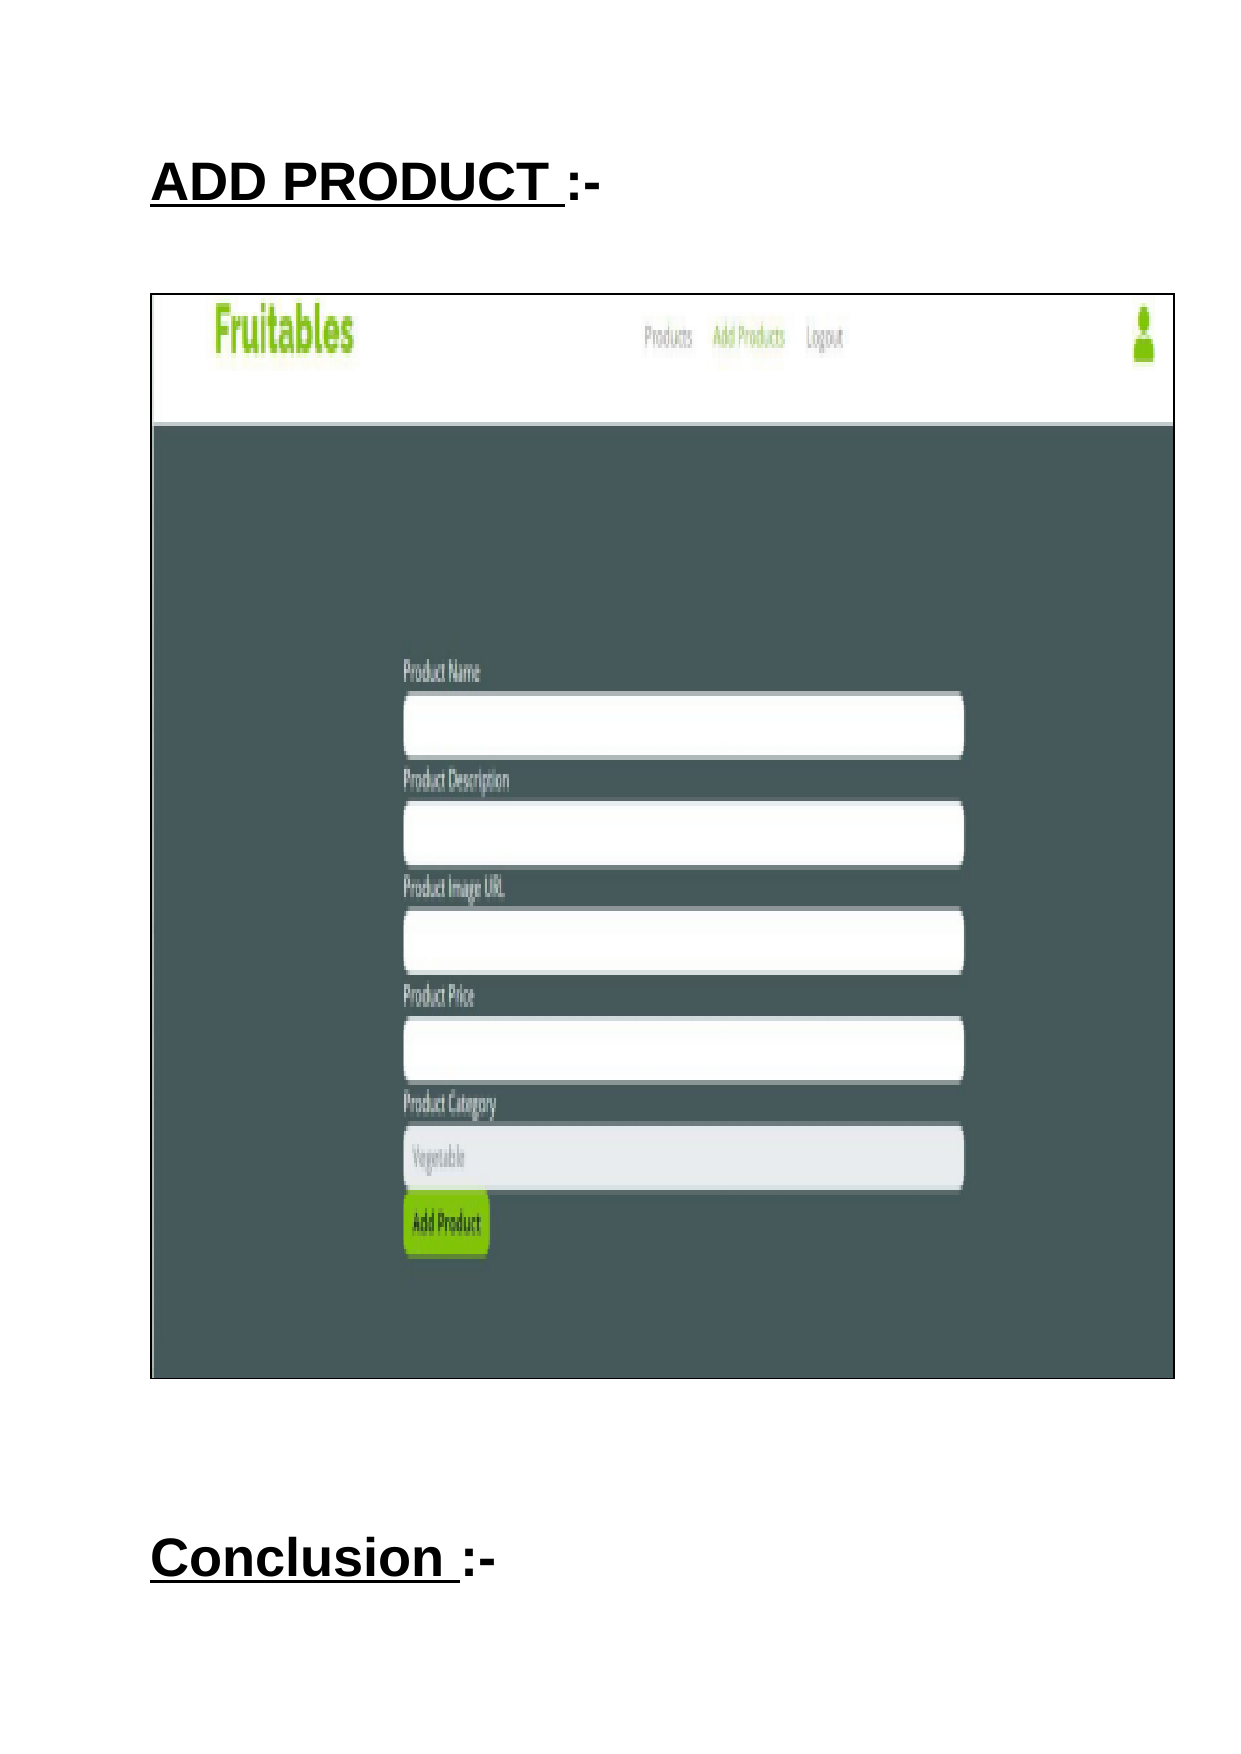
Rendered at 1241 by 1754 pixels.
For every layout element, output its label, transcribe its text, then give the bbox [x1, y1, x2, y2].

text Conclusion :- [150, 1526, 1090, 1588]
text ADD PRODUCT :- [150, 150, 1090, 212]
picture [152, 295, 1173, 1378]
